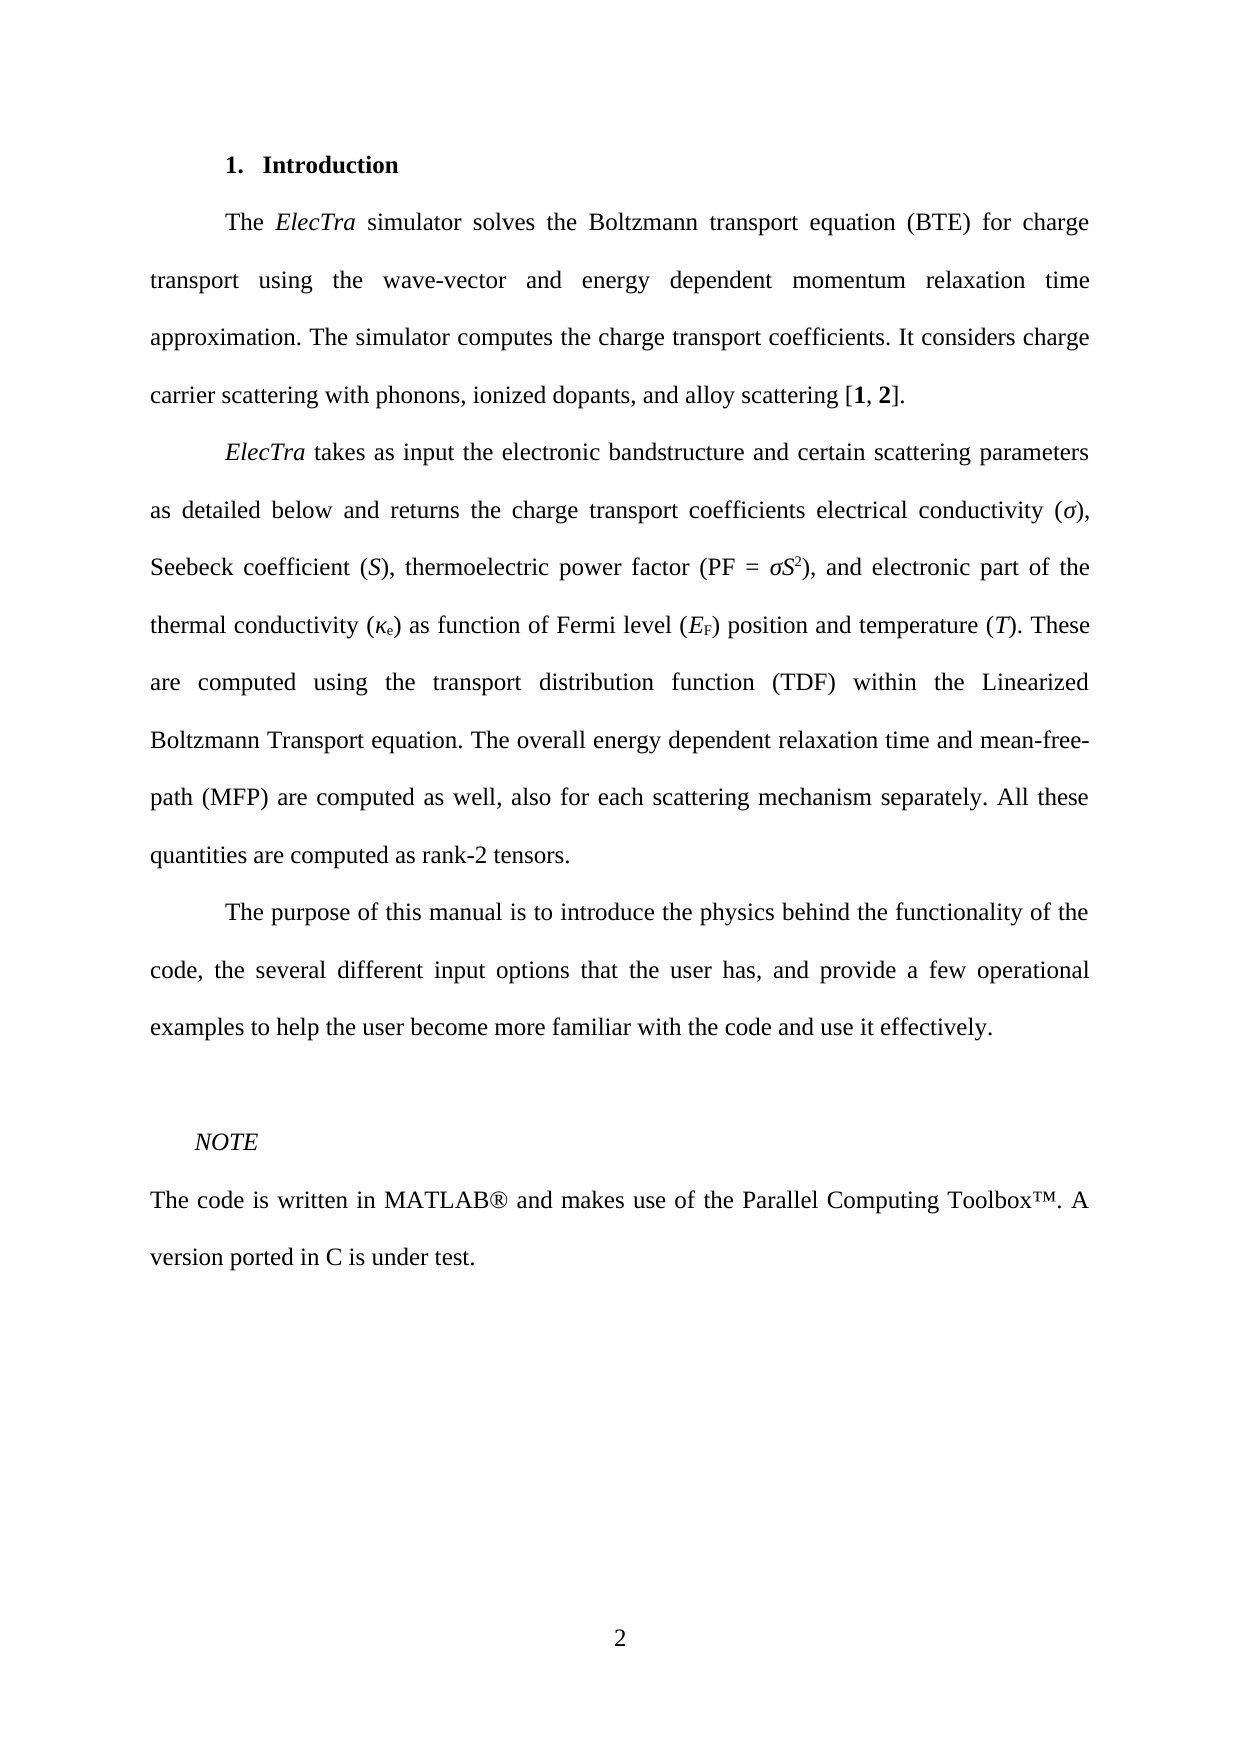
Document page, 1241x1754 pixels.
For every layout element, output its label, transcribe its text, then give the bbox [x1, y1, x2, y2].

list Introduction [225, 150, 1090, 179]
text The purpose of this manual is to introduce the physics behind the functionality of the code, the several different input options that the user has, and provide a few operational examples to help the user become more familiar with the code and use it effectively. [150, 897, 1090, 1041]
text NOTE [150, 1127, 1090, 1156]
text The code is written in MATLAB® and makes use of the Parallel Computing Toolbox™. A version ported in C is under test. [150, 1185, 1090, 1271]
text ElecTra takes as input the electronic bandstructure and certain scattering parameters as detailed below and returns the charge transport coefficients electrical conductivity (σ), Seebeck coefficient (S), thermoelectric power factor (PF = σS2), and electronic part of the thermal conductivity (κe) as function of Fermi level (EF) position and temperature (T). These are computed using the transport distribution function (TDF) within the Linearized Boltzmann Transport equation. The overall energy dependent relaxation time and mean-free-path (MFP) are computed as well, also for each scattering mechanism separately. All these quantities are computed as rank-2 tensors. [150, 437, 1090, 869]
text The ElecTra simulator solves the Boltzmann transport equation (BTE) for charge transport using the wave-vector and energy dependent momentum relaxation time approximation. The simulator computes the charge transport coefficients. It considers charge carrier scattering with phonons, ionized dopants, and alloy scattering [1, 2]. [150, 207, 1090, 409]
